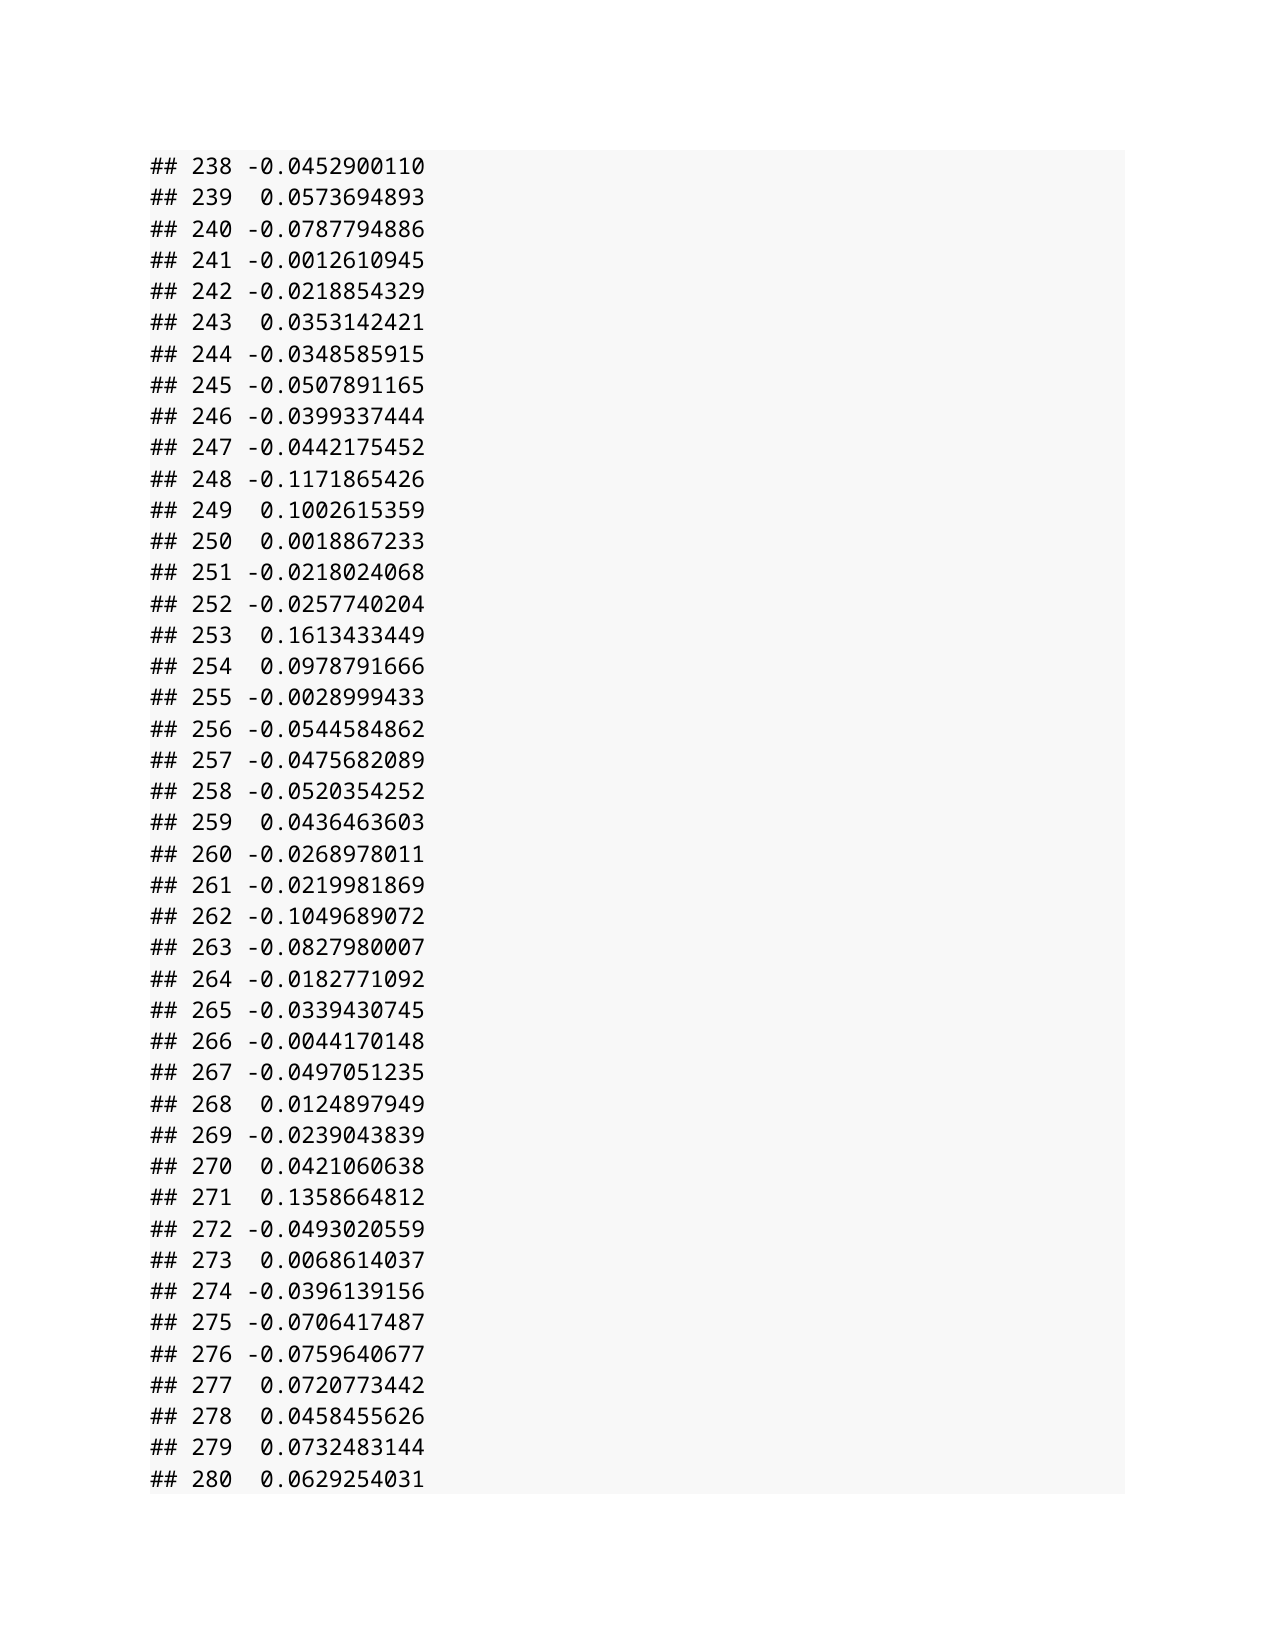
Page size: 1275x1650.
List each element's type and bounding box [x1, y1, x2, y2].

text [150, 150, 1125, 1494]
